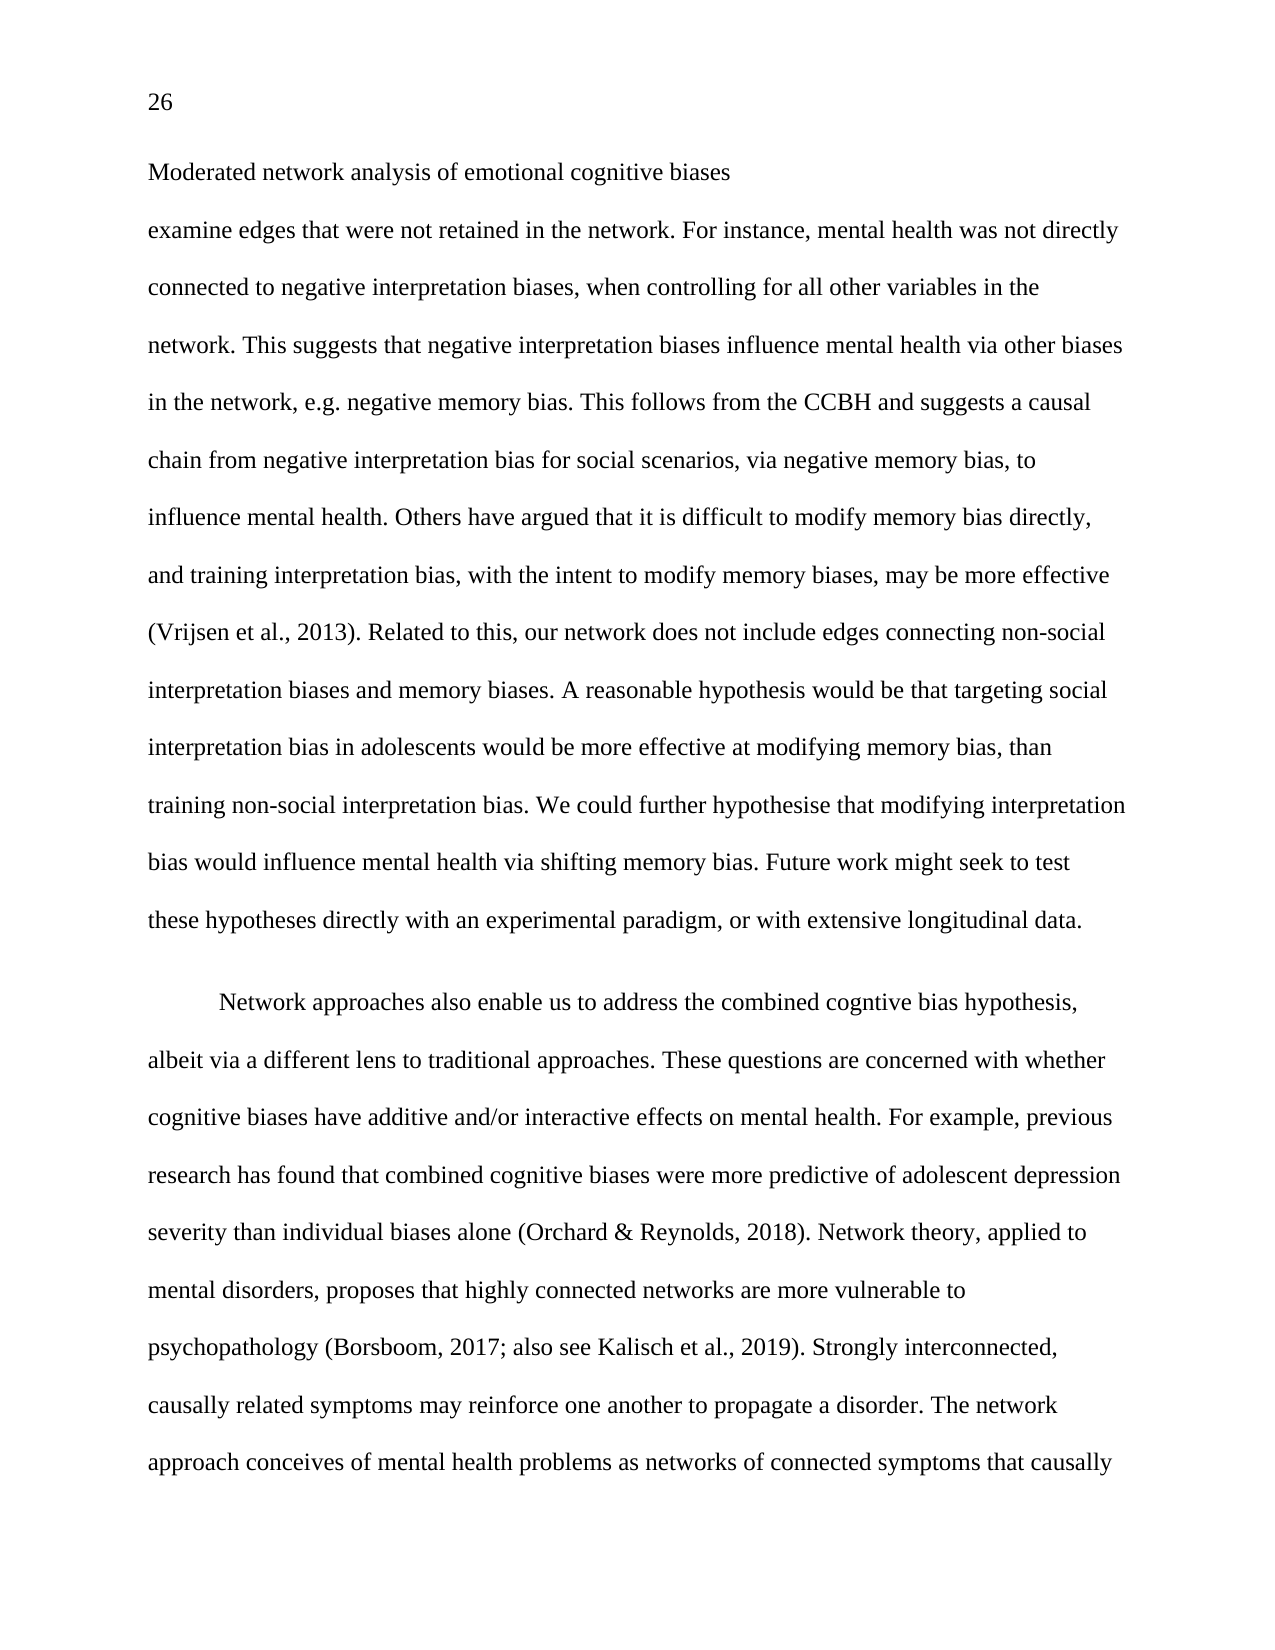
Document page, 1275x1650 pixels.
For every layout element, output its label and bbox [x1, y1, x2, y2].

text [148, 987, 1127, 1476]
text [148, 215, 1127, 934]
